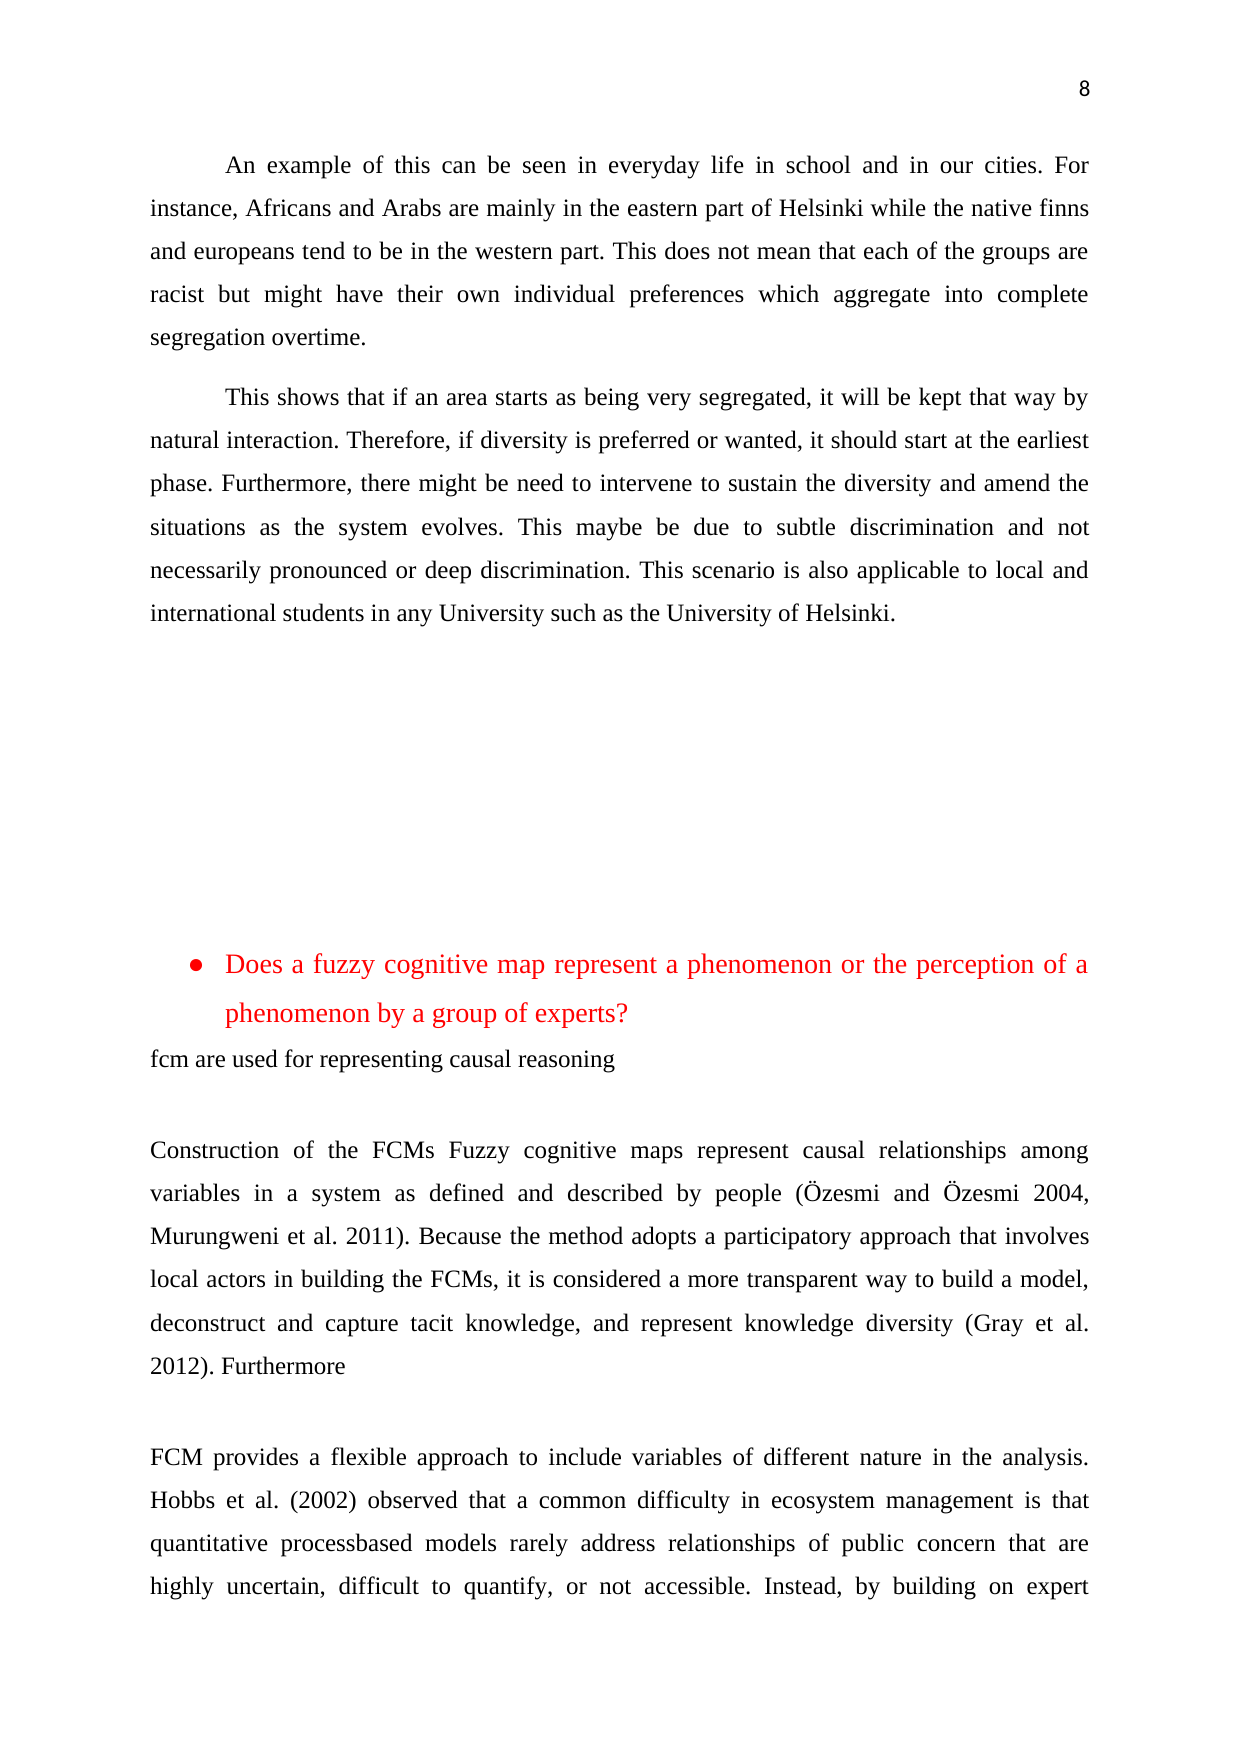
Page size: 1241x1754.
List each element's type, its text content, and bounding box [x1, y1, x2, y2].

list Does a fuzzy cognitive map represent a phenomenon or the perception of a phenomenon by a group of experts? [187, 947, 1090, 1028]
text This shows that if an area starts as being very segregated, it will be kept that way by natural interaction. Therefore, if diversity is preferred or wanted, it should start at the earliest phase. Furthermore, there might be need to intervene to sustain the diversity and amend the situations as the system evolves. This maybe be due to subtle discrimination and not necessarily pronounced or deep discrimination. This scenario is also applicable to local and international students in any University such as the University of Helsinki. [150, 382, 1090, 627]
text fcm are used for representing causal reasoning [150, 1044, 1090, 1073]
text Construction of the FCMs Fuzzy cognitive maps represent causal relationships among variables in a system as defined and described by people (Özesmi and Özesmi 2004, Murungweni et al. 2011). Because the method adopts a participatory approach that involves local actors in building the FCMs, it is considered a more transparent way to build a model, deconstruct and capture tacit knowledge, and represent knowledge diversity (Gray et al. 2012). Furthermore [150, 1135, 1090, 1379]
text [150, 1442, 1090, 1600]
text An example of this can be seen in everyday life in school and in our cities. For instance, Africans and Arabs are mainly in the eastern part of Helsinki while the native finns and europeans tend to be in the western part. This does not mean that each of the groups are racist but might have their own individual preferences which aggregate into complete segregation overtime. [150, 150, 1090, 351]
